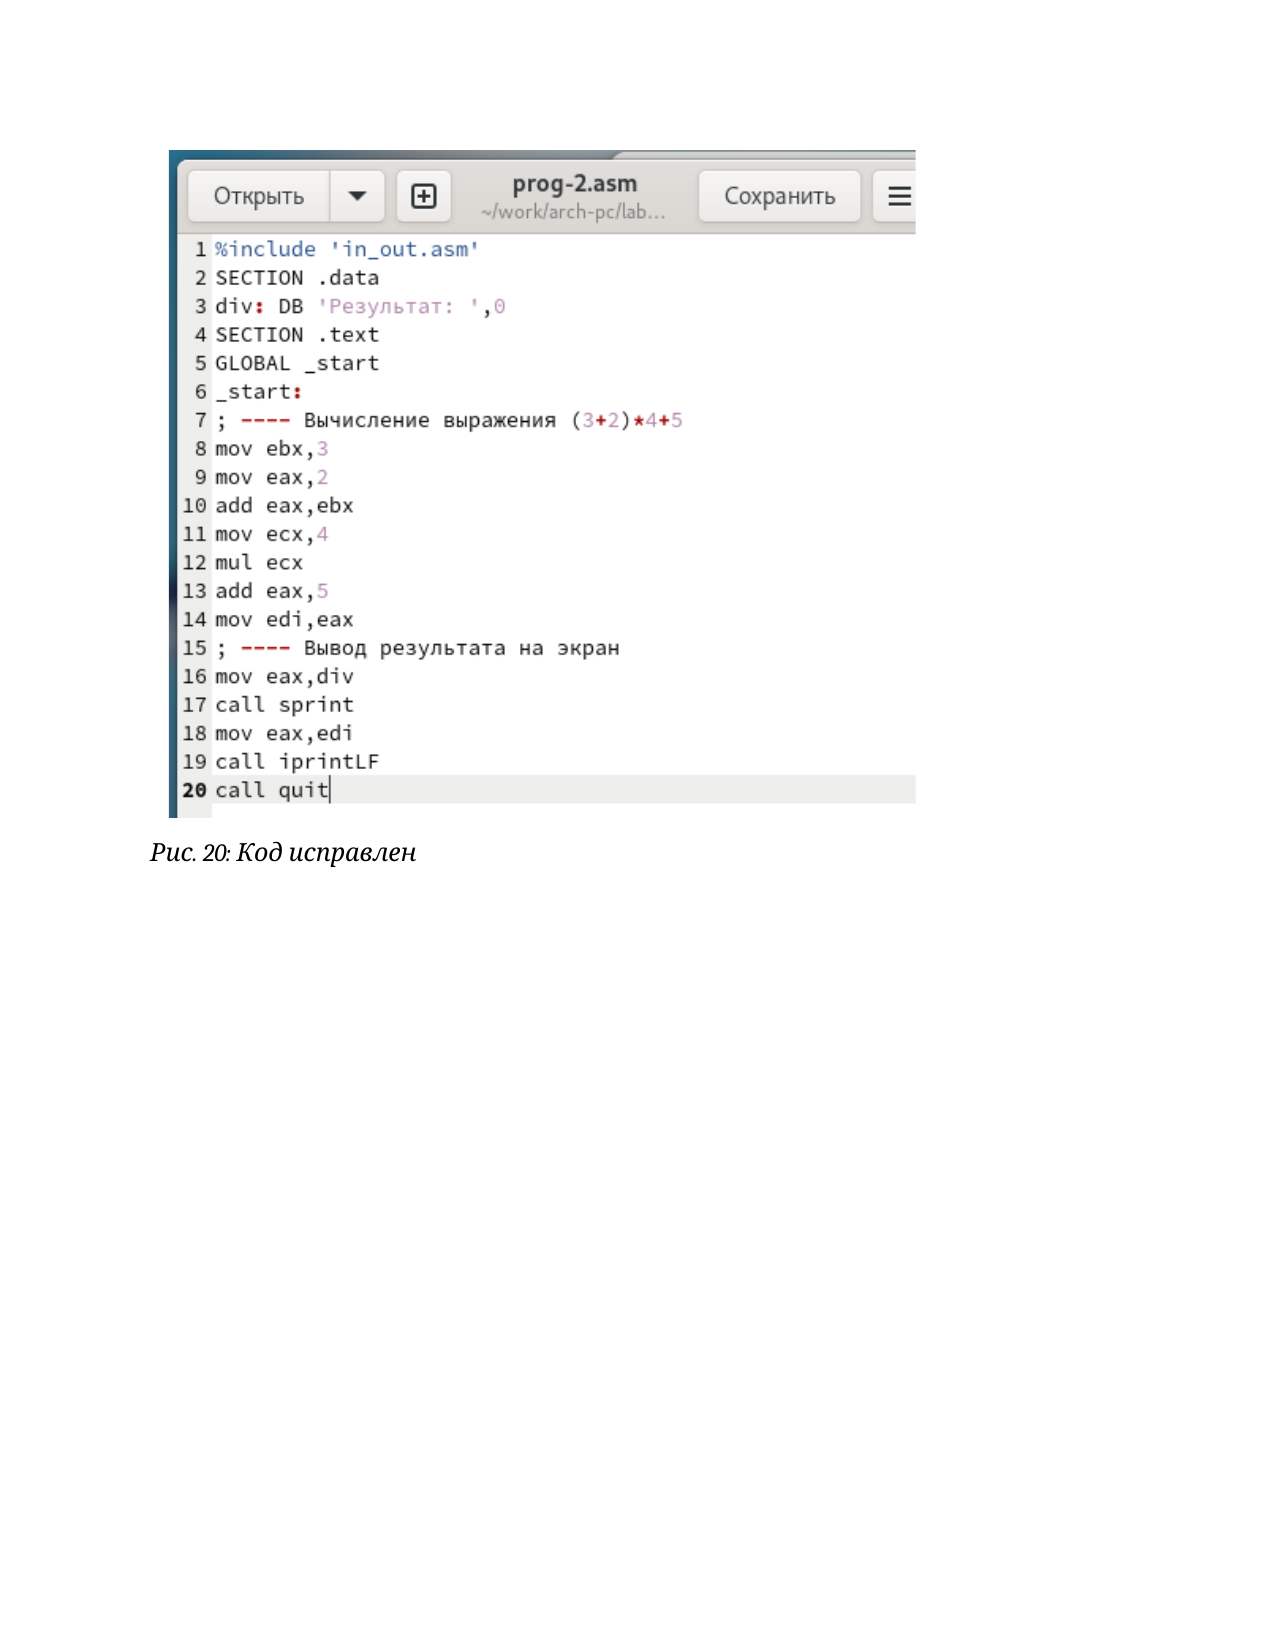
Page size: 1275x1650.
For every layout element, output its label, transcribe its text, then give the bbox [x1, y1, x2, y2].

text Рис. 20: Код исправлен [150, 839, 1125, 867]
picture [168, 150, 916, 818]
